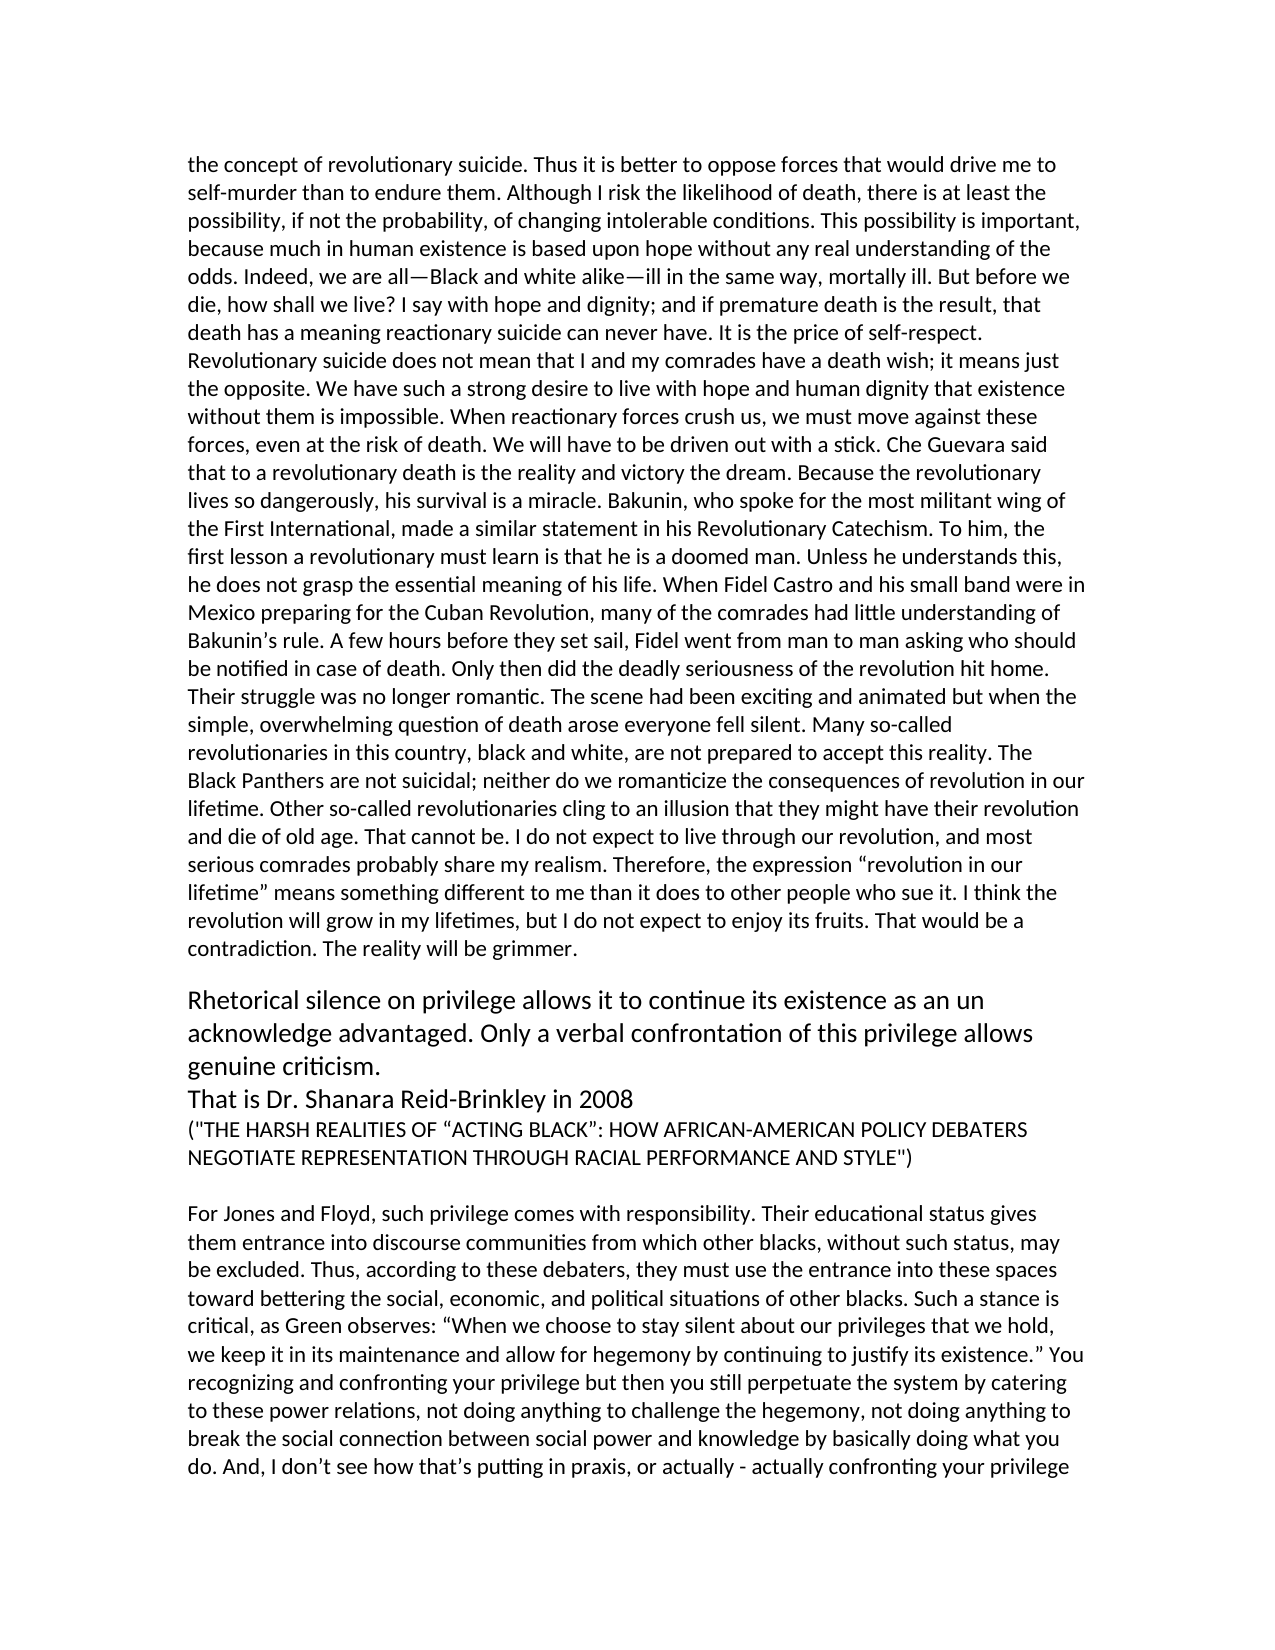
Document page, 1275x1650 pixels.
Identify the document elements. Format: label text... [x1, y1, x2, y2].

text ("THE HARSH REALITIES OF “ACTING BLACK”: HOW AFRICAN-AMERICAN POLICY DEBATERS NEGOTIATE REPRESENTATION THROUGH RACIAL PERFORMANCE AND STYLE") [187, 1116, 1087, 1172]
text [187, 150, 1087, 963]
subtitle Rhetorical silence on privilege allows it to continue its existence as an un acknowledge advantaged. Only a verbal confrontation of this privilege allows genuine criticism. [187, 983, 1087, 1082]
text That is Dr. Shanara Reid-Brinkley in 2008 [187, 1082, 1087, 1116]
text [187, 1199, 1087, 1480]
